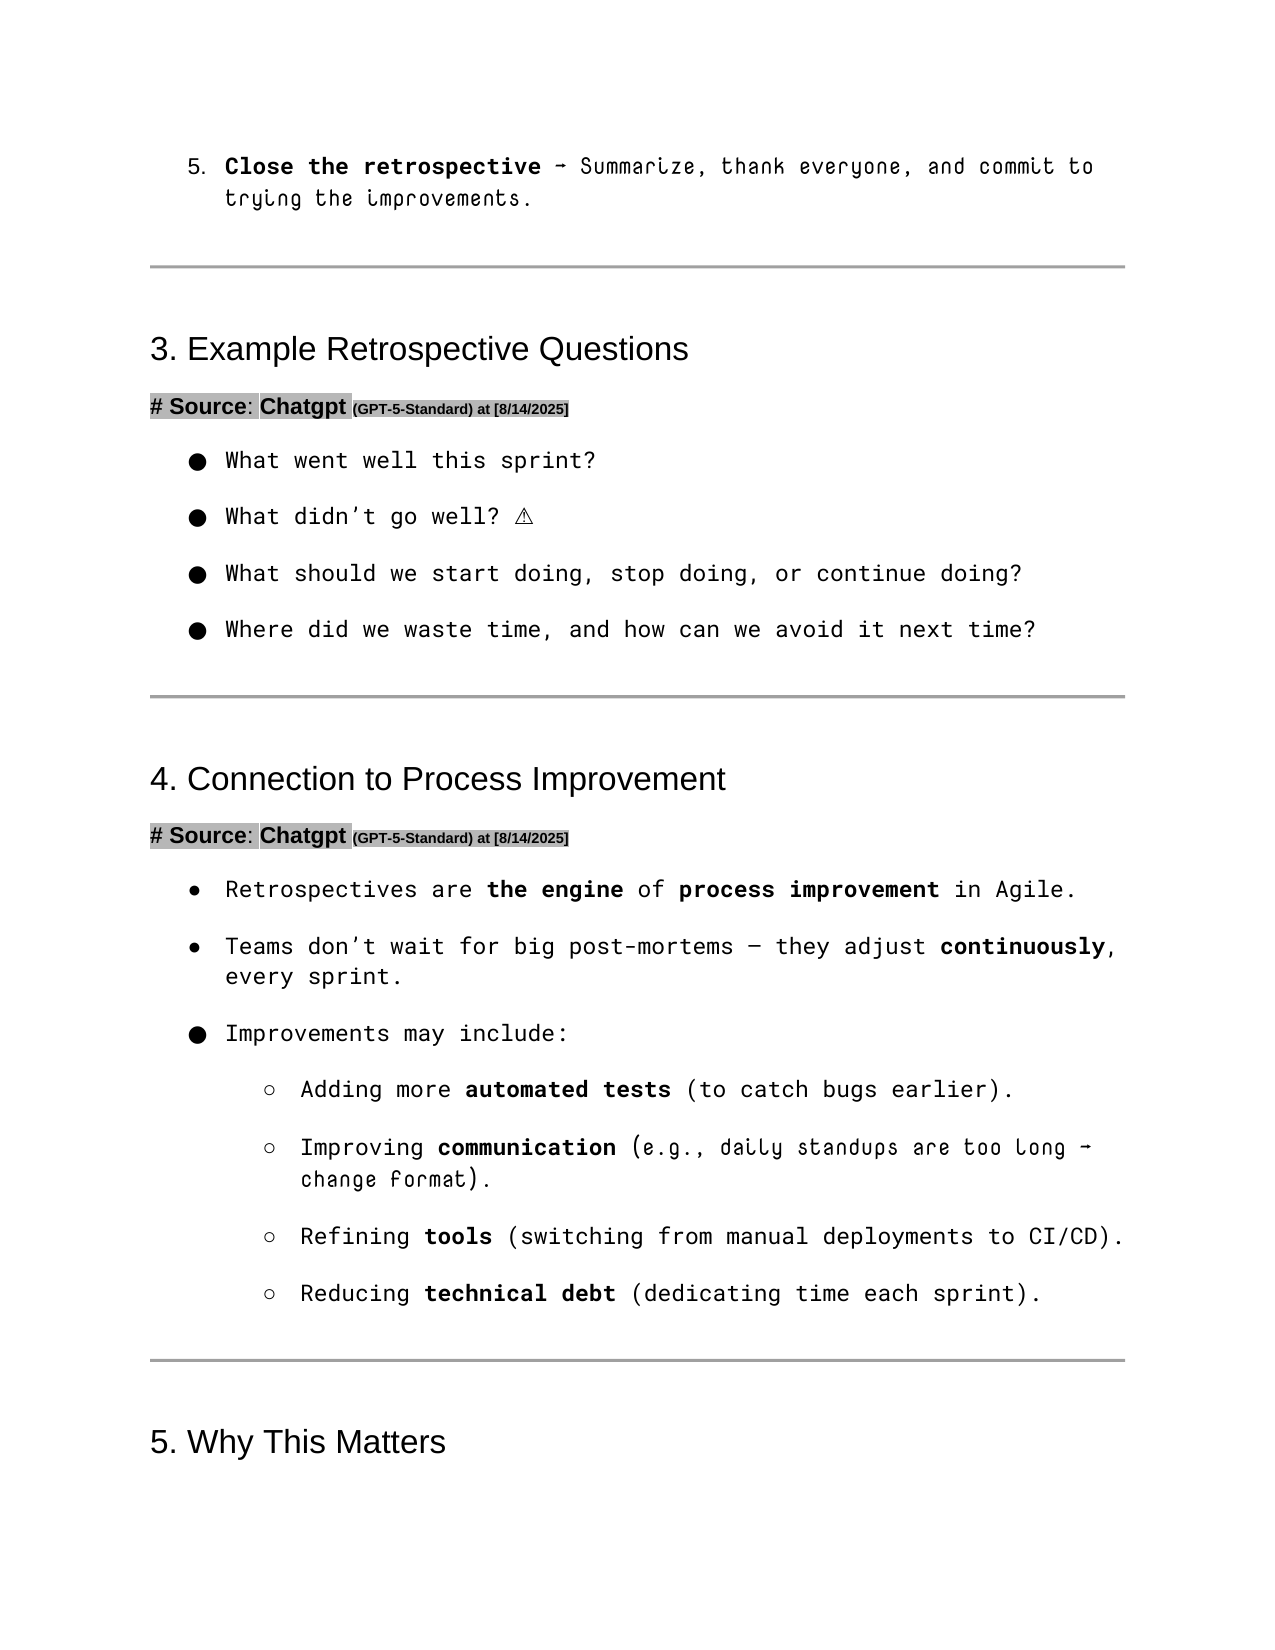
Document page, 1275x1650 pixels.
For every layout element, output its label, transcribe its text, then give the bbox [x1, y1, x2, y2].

list What should we start doing, stop doing, or continue doing? [187, 557, 1125, 614]
list Retrospectives are the engine of process improvement in Agile. [187, 874, 1125, 930]
list What didn’t go well? ⚠️ [187, 501, 1125, 557]
list Improvements may include: [187, 1017, 1125, 1074]
text # Source: Chatgpt (GPT-5-Standard) at [8/14/2025] [150, 822, 1125, 849]
subtitle 3. Example Retrospective Questions [150, 329, 1125, 368]
list Close the retrospective → Summarize, thank everyone, and commit to trying the improvements. [187, 150, 1125, 240]
list Improving communication (e.g., daily standups are too long → change format). [262, 1130, 1125, 1221]
subtitle 5. Why This Matters [150, 1423, 1125, 1461]
list Reducing technical debt (dedicating time each sprint). [262, 1277, 1125, 1334]
list Adding more automated tests (to catch bugs earlier). [262, 1074, 1125, 1130]
list What went well this sprint? 🎉 [187, 444, 1125, 501]
list Refining tools (switching from manual deployments to CI/CD). [262, 1221, 1125, 1277]
list Where did we waste time, and how can we avoid it next time? [187, 614, 1125, 670]
subtitle 4. Connection to Process Improvement [150, 759, 1125, 797]
list Teams don’t wait for big post-mortems — they adjust continuously, every sprint. [187, 930, 1125, 1017]
text # Source: Chatgpt (GPT-5-Standard) at [8/14/2025] [352, 393, 1125, 419]
